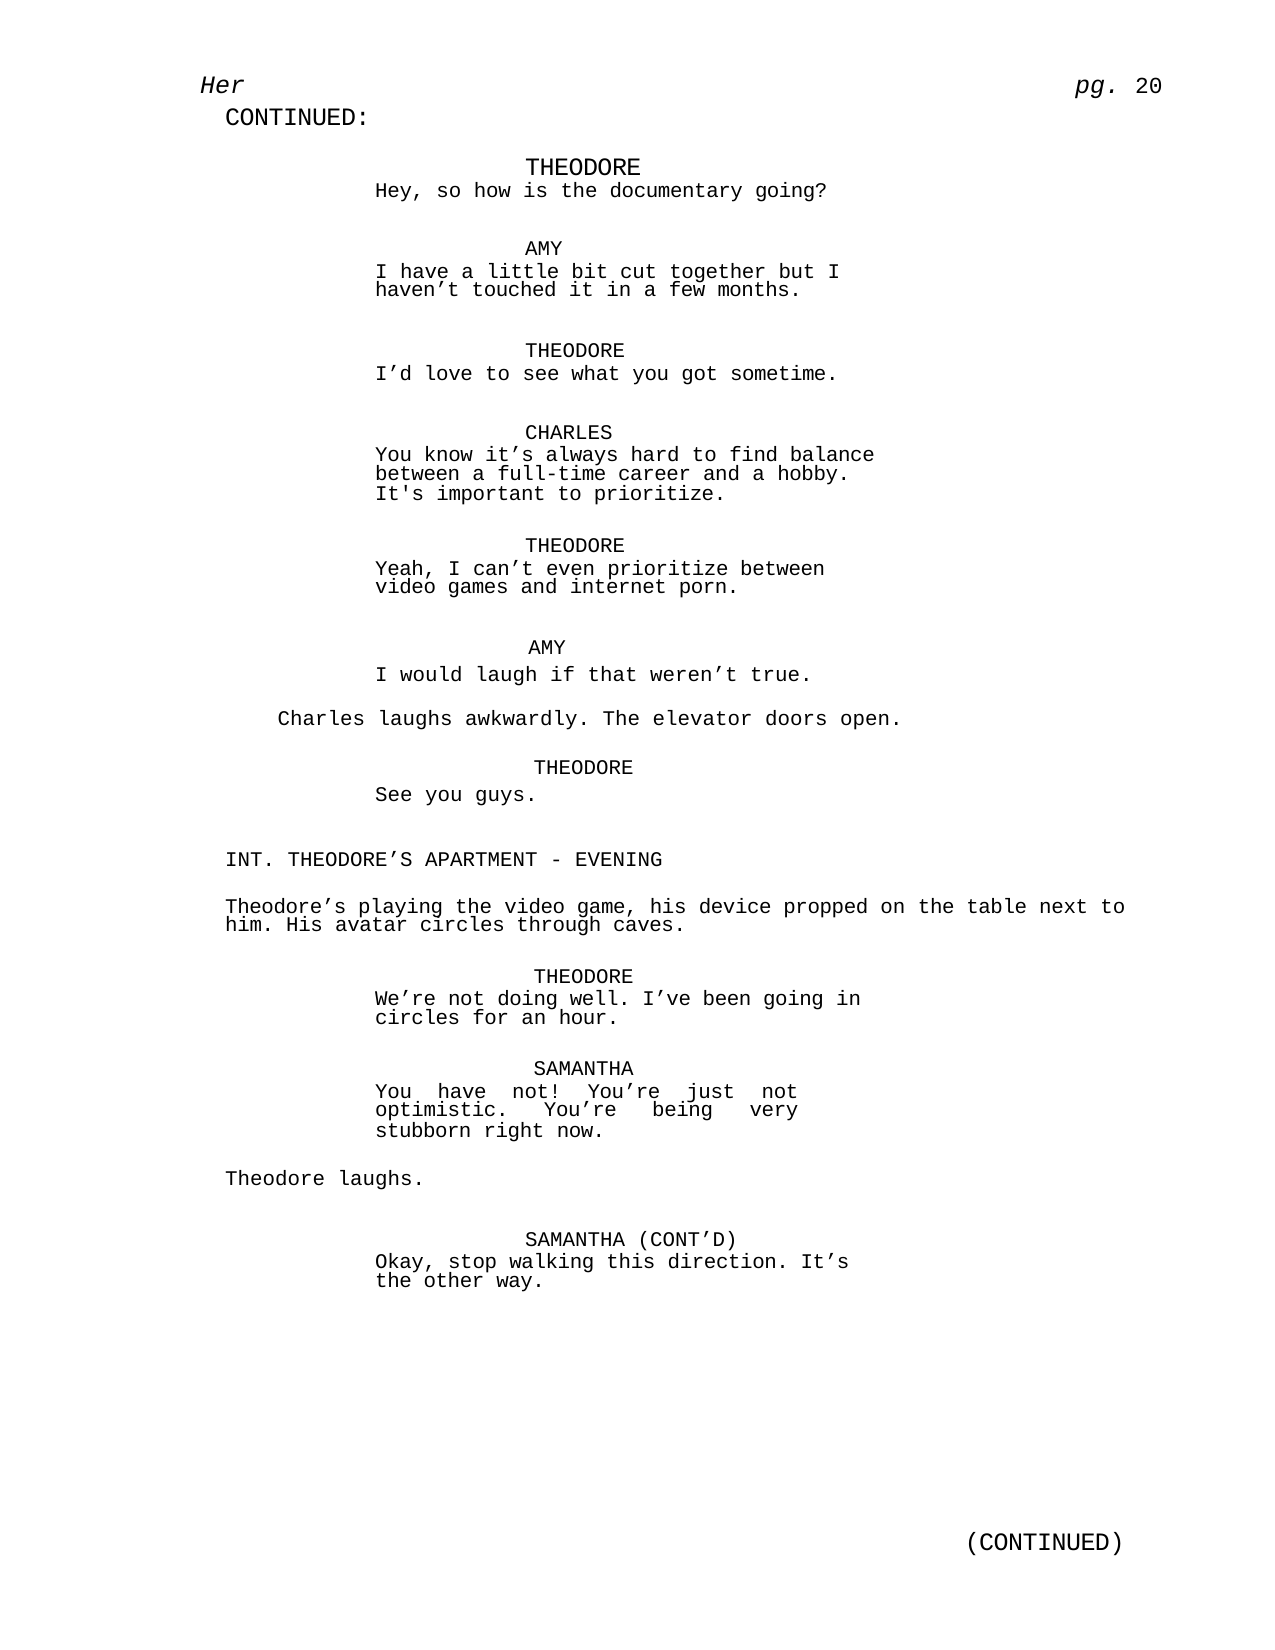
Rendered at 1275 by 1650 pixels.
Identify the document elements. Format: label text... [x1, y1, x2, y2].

text THEODORE [210, 753, 956, 780]
text I have a little bit cut together but I haven’t touched it in a few months. [375, 262, 857, 303]
text Theodore laughs. [225, 1168, 1142, 1191]
text Theodore’s playing the video game, his device propped on the table next to him. His avatar circles through caves. [225, 897, 1142, 938]
text THEODORE [210, 962, 956, 988]
text You know it’s always hard to find balance between a full-time career and a hobby. It's important to prioritize. [375, 445, 887, 507]
text We’re not doing well. I’ve been going in circles for an hour. [375, 989, 887, 1030]
text THEODORE [525, 336, 1142, 363]
text See you guys. [375, 780, 1142, 807]
text AMY [525, 234, 1142, 261]
text I’d love to see what you got sometime. [375, 364, 887, 384]
text Yeah, I can’t even prioritize between video games and internet porn. [375, 559, 887, 600]
text I would laugh if that weren’t true. [375, 660, 1142, 687]
text INT. THEODORE’S APARTMENT - EVENING [225, 849, 1142, 872]
text Okay, stop walking this direction. It’s the other way. [375, 1252, 887, 1293]
text THEODORE [525, 531, 1142, 558]
text You have not! You’re just not optimistic. You’re being very stubborn right now. [375, 1082, 798, 1144]
text AMY [210, 633, 883, 660]
text Charles laughs awkwardly. The elevator doors open. [210, 708, 969, 732]
text SAMANTHA (CONT’D) [525, 1225, 1142, 1251]
text CHARLES [525, 418, 1142, 444]
text Hey, so how is the documentary going? [375, 181, 887, 201]
text SAMANTHA [210, 1054, 956, 1081]
